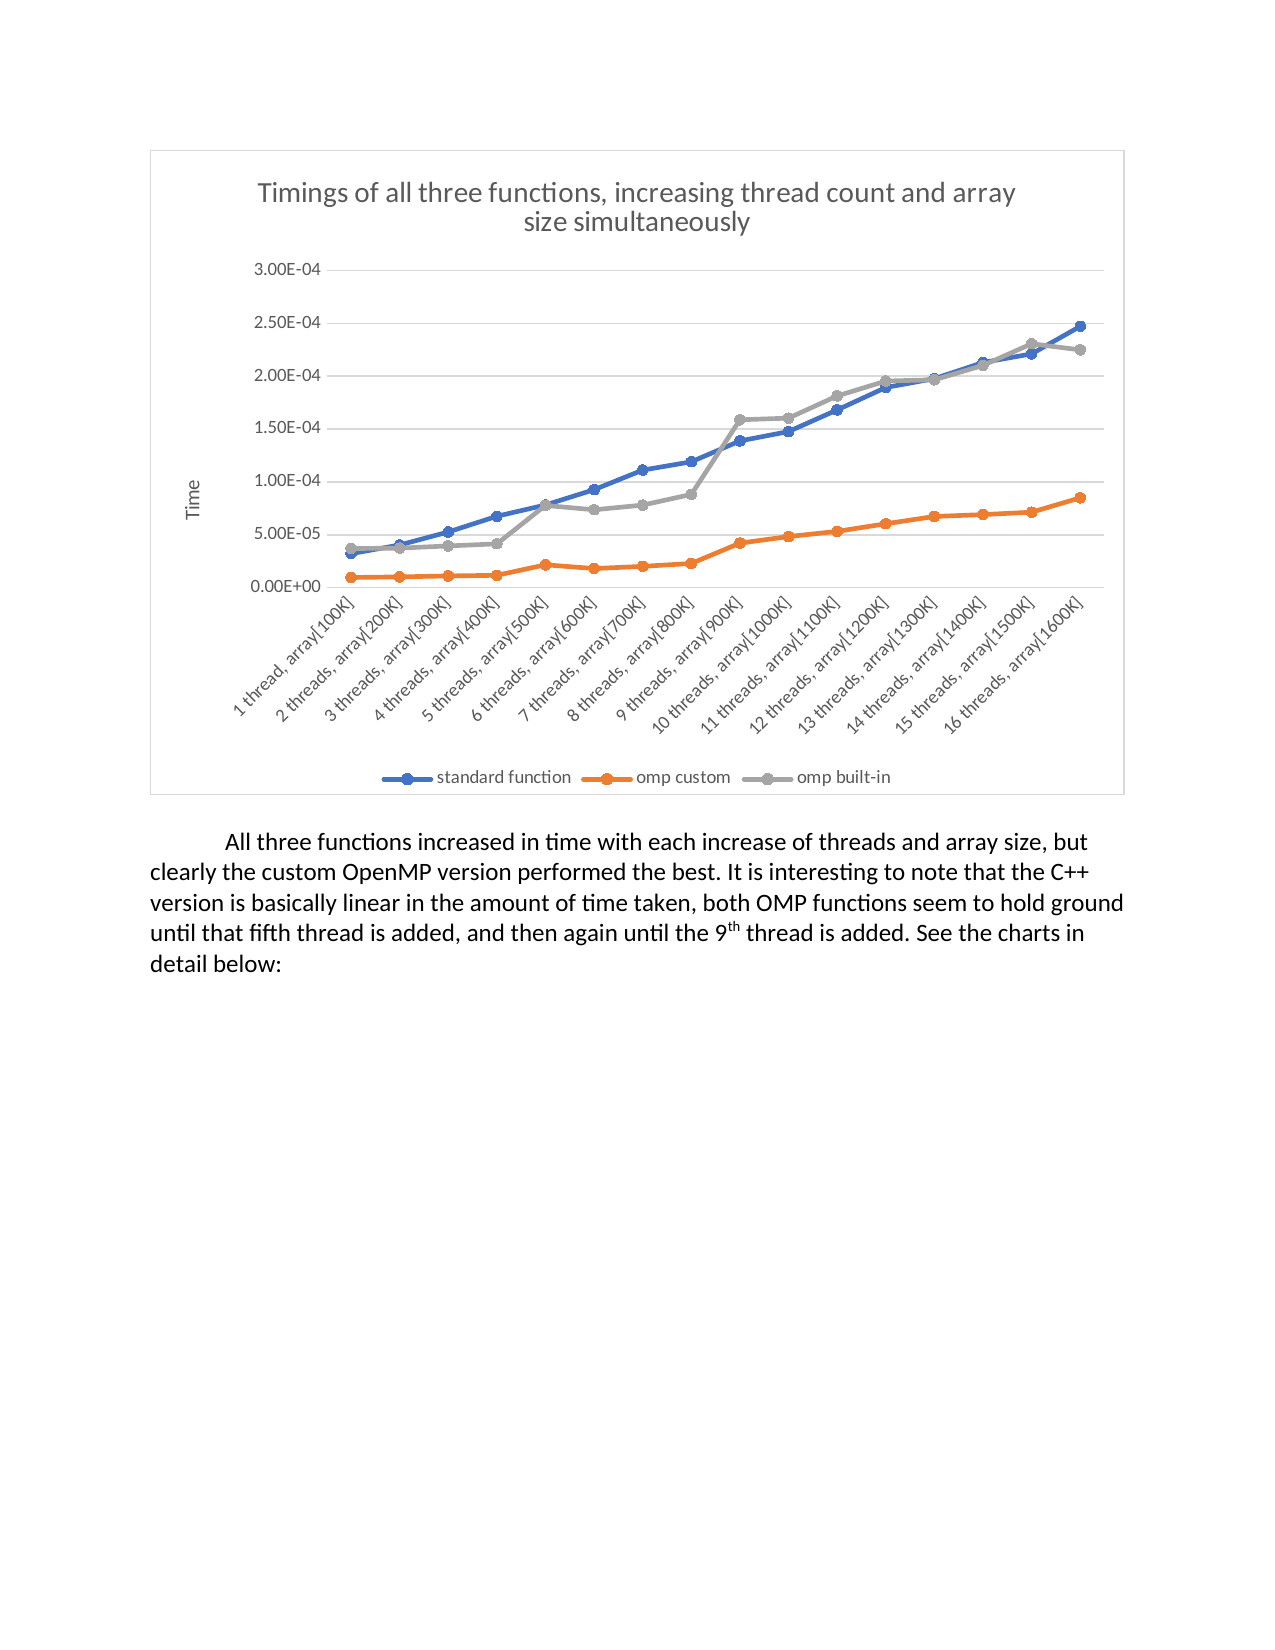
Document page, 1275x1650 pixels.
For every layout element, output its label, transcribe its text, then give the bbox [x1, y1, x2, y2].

text All three functions increased in time with each increase of threads and array size, but clearly the custom OpenMP version performed the best. It is interesting to note that the C++ version is basically linear in the amount of time taken, both OMP functions seem to hold ground until that fifth thread is added, and then again until the 9th thread is added. See the charts in detail below: [150, 826, 1125, 979]
